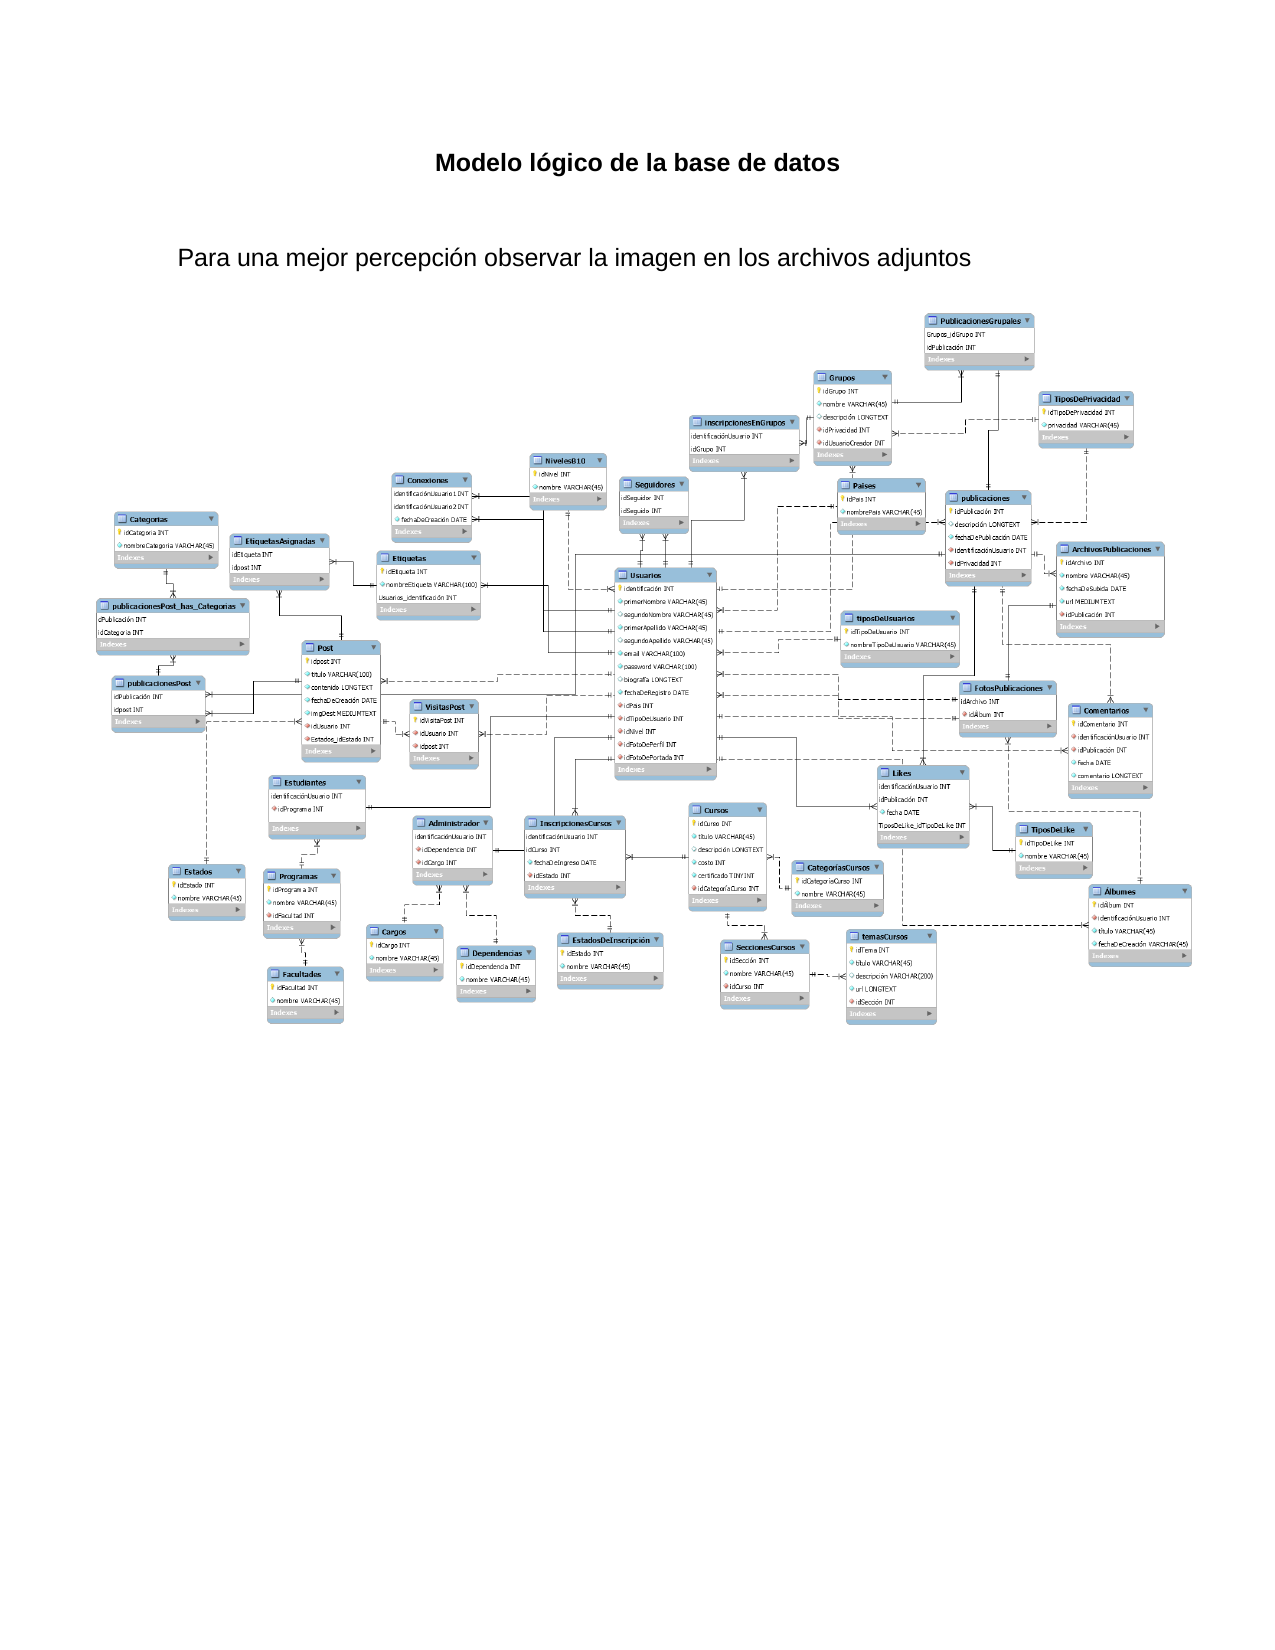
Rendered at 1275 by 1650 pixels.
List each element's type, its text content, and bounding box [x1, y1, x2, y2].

text Modelo lógico de la base de datos [177, 148, 1098, 176]
text Para una mejor percepción observar la imagen en los archivos adjuntos [177, 243, 1098, 272]
picture [90, 307, 1197, 1030]
